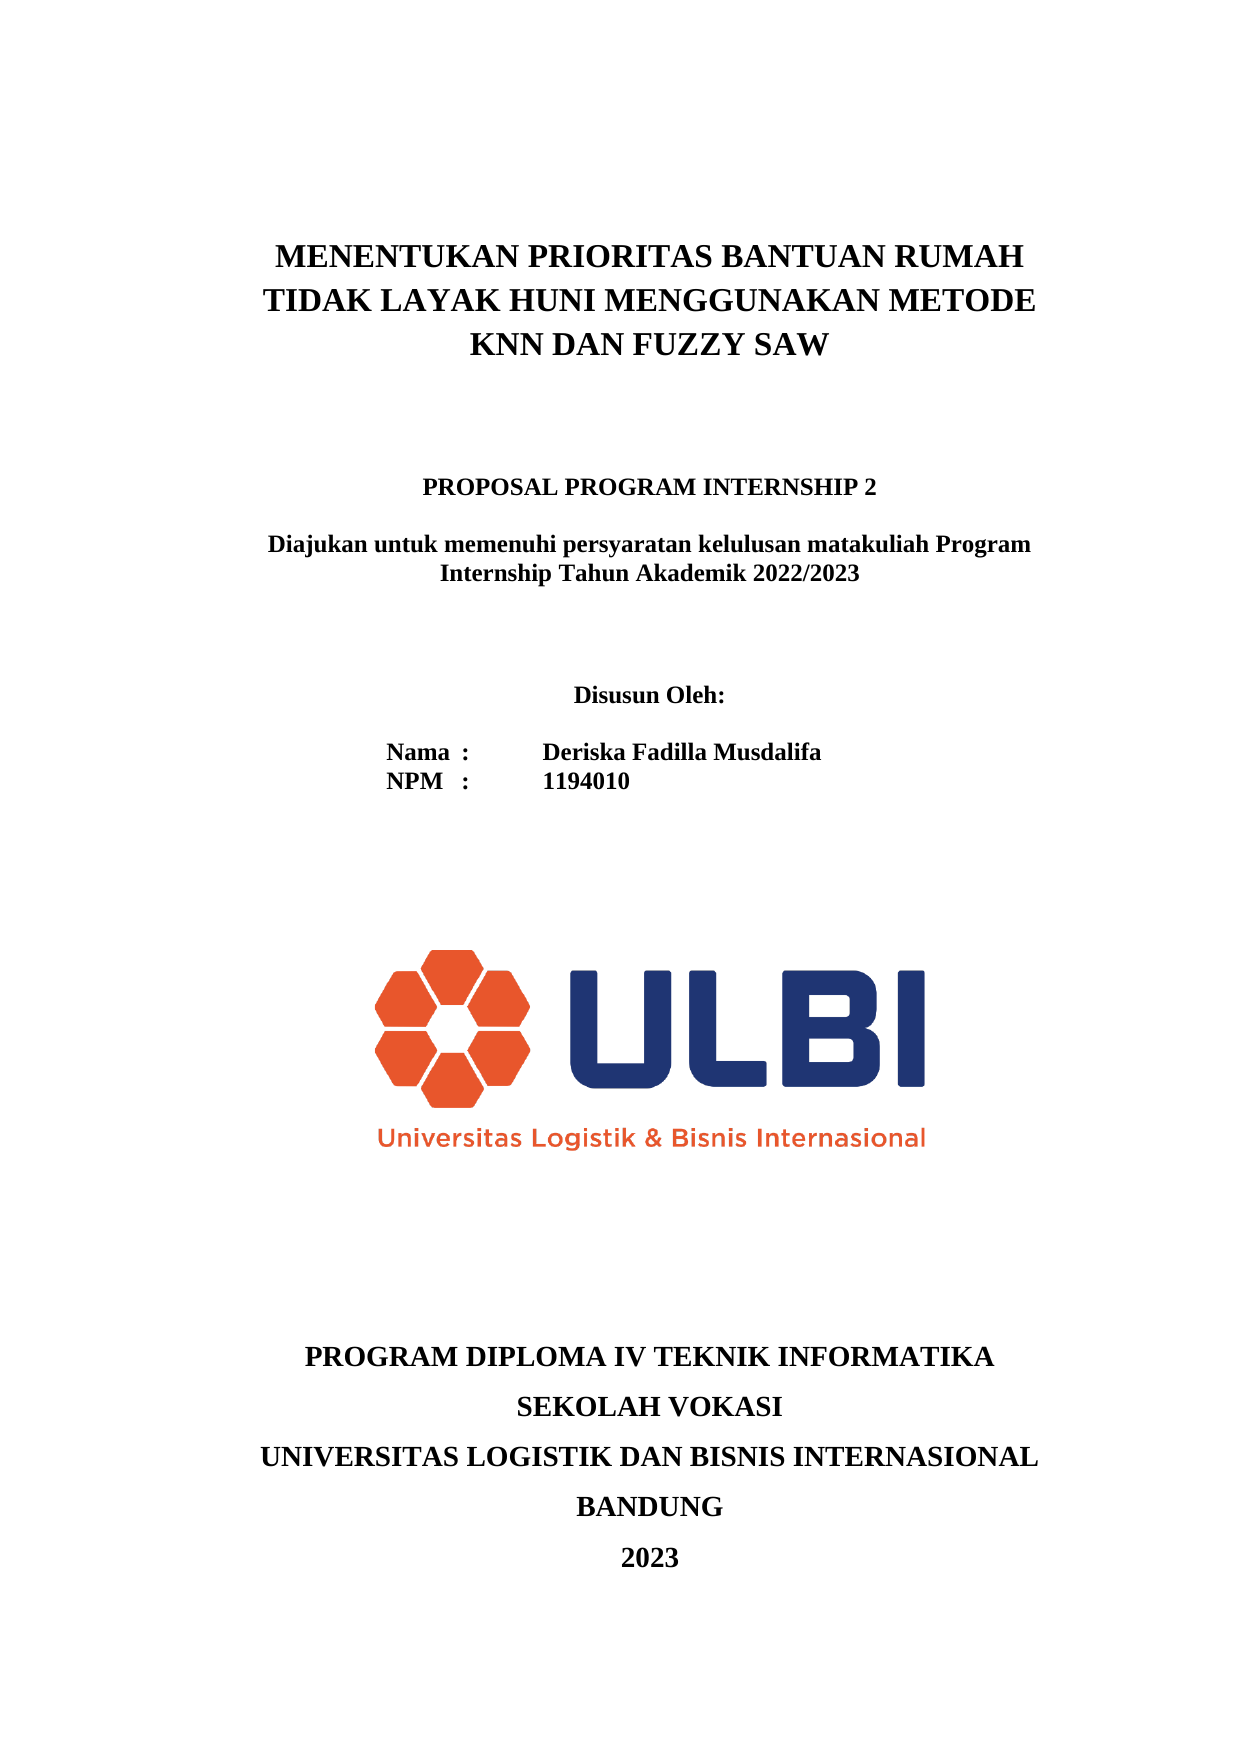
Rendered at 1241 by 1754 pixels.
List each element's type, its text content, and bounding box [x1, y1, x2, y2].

text 2023 [236, 1540, 1063, 1573]
text BANDUNG [236, 1489, 1063, 1523]
text PROGRAM DIPLOMA IV TEKNIK INFORMATIKA [236, 1339, 1063, 1372]
text SEKOLAH VOKASI [236, 1389, 1063, 1422]
text NPM : 1194010 [311, 766, 1063, 795]
text PROPOSAL PROGRAM INTERNSHIP 2 [236, 472, 1063, 500]
picture [374, 950, 925, 1151]
text Diajukan untuk memenuhi persyaratan kelulusan matakuliah Program Internship Tahun Akademik 2022/2023 [236, 529, 1063, 587]
text Disusun Oleh: [236, 680, 1063, 708]
text MENENTUKAN PRIORITAS BANTUAN RUMAH TIDAK LAYAK HUNI MENGGUNAKAN METODE KNN DAN FUZZY SAW [236, 236, 1063, 363]
text Nama : Deriska Fadilla Musdalifa [311, 737, 1063, 766]
text UNIVERSITAS LOGISTIK DAN BISNIS INTERNASIONAL [236, 1439, 1063, 1473]
